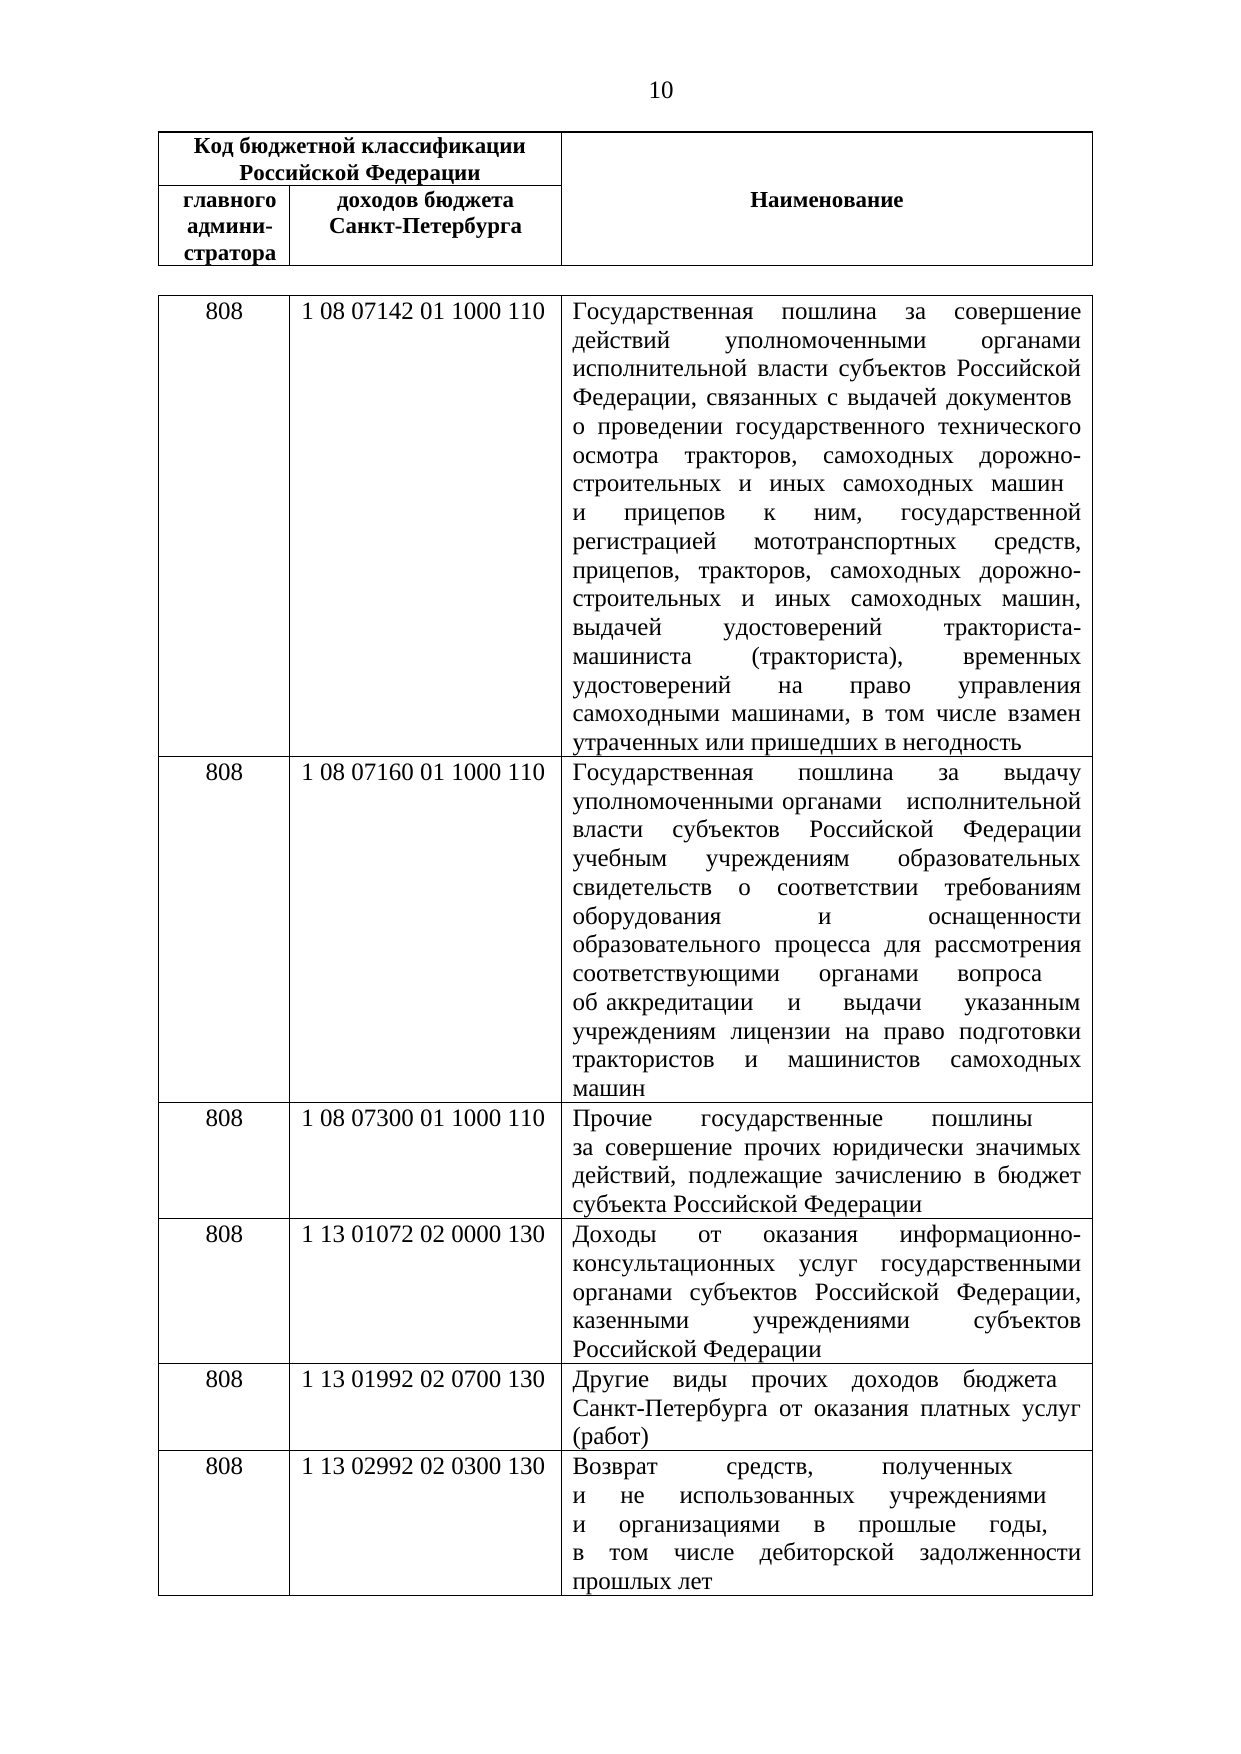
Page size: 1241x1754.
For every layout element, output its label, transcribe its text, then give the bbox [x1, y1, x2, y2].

table_cell Государственная пошлина за выдачу уполномоченными органами исполнительной власти субъектов Российской Федерации учебным учреждениям образовательных свидетельств о соответствии требованиям оборудования и оснащенности образовательного процесса для рассмотрения соответствующими органами вопроса об аккредитации и выдачи указанным учреждениям лицензии на право подготовки трактористов и машинистов самоходных машин [562, 757, 1092, 1102]
table_cell Возврат средств, полученных и не использованных учреждениями и организациями в прошлые годы, в том числе дебиторской задолженности прошлых лет [562, 1451, 1092, 1595]
table_cell 1 13 01072 02 0000 130 [290, 1219, 561, 1363]
table_cell Доходы от оказания информационно-консультационных услуг государственными органами субъектов Российской Федерации, казенными учреждениями субъектов Российской Федерации [562, 1219, 1092, 1363]
table_cell 1 13 02992 02 0300 130 [290, 1451, 561, 1595]
table_cell 1 08 07142 01 1000 110 [290, 296, 561, 756]
table_cell 1 08 07300 01 1000 110 [290, 1103, 561, 1218]
table_cell 808 [159, 1451, 289, 1595]
table_cell 808 [159, 296, 289, 756]
table_cell Прочие государственные пошлины за совершение прочих юридически значимых действий, подлежащие зачислению в бюджет субъекта Российской Федерации [562, 1103, 1092, 1218]
table_cell Государственная пошлина за совершение действий уполномоченными органами исполнительной власти субъектов Российской Федерации, связанных с выдачей документов о проведении государственного технического осмотра тракторов, самоходных дорожно-строительных и иных самоходных машин и прицепов к ним, государственной регистрацией мототранспортных средств, прицепов, тракторов, самоходных дорожно-строительных и иных самоходных машин, выдачей удостоверений тракториста-машиниста (тракториста), временных удостоверений на право управления самоходными машинами, в том числе взамен утраченных или пришедших в негодность [562, 296, 1092, 756]
table_cell 808 [159, 1219, 289, 1363]
table_cell 1 13 01992 02 0700 130 [290, 1364, 561, 1450]
table_cell 808 [159, 757, 289, 1102]
table_cell 1 08 07160 01 1000 110 [290, 757, 561, 1102]
table_cell 808 [159, 1103, 289, 1218]
table_cell 808 [159, 1364, 289, 1450]
table_cell Другие виды прочих доходов бюджета Санкт-Петербурга от оказания платных услуг (работ) [562, 1364, 1092, 1450]
